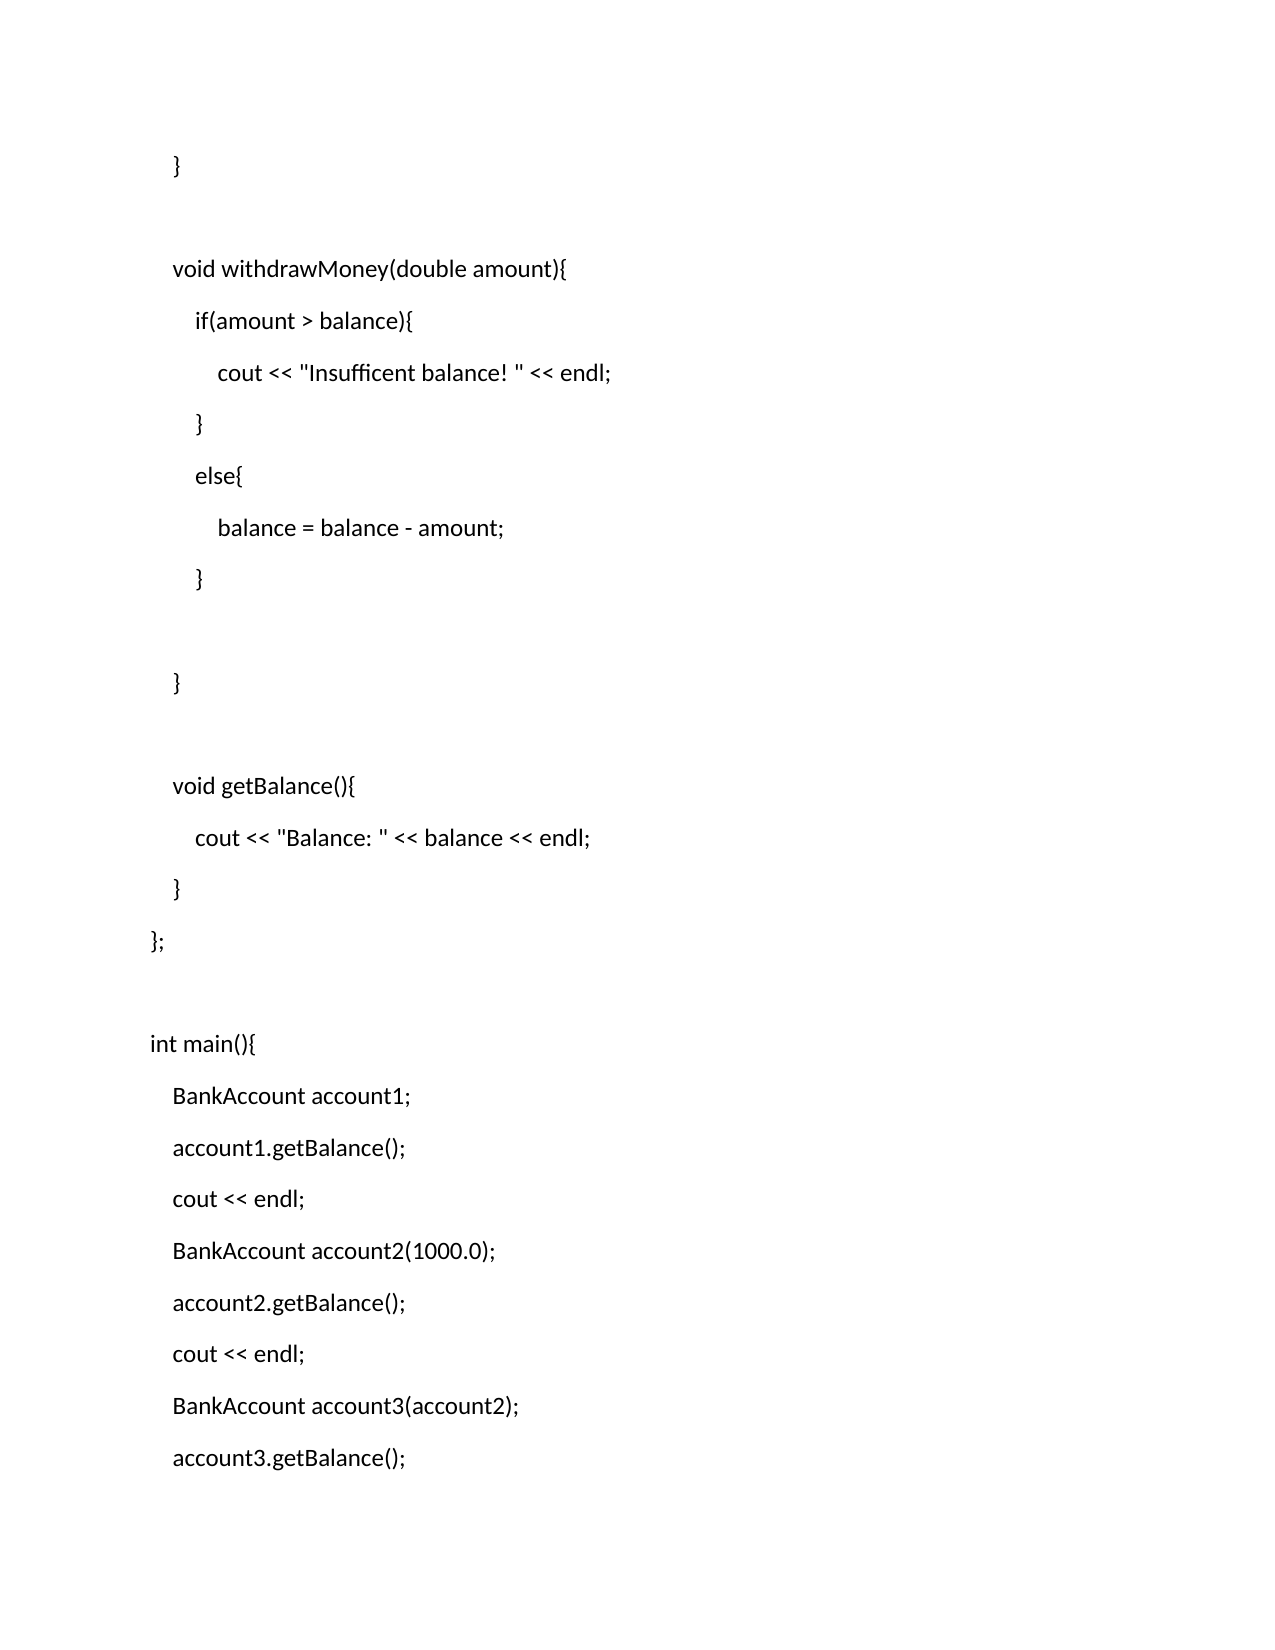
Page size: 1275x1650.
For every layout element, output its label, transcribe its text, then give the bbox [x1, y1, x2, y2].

text BankAccount account3(account2); [150, 1390, 1125, 1421]
text void getBalance(){ [150, 770, 1125, 801]
text } [150, 408, 1125, 439]
text account3.getBalance(); [150, 1442, 1125, 1472]
text } [150, 667, 1125, 697]
text balance = balance - amount; [150, 512, 1125, 542]
text void withdrawMoney(double amount){ [150, 253, 1125, 284]
text account1.getBalance(); [150, 1132, 1125, 1162]
text } [150, 563, 1125, 594]
text BankAccount account1; [150, 1080, 1125, 1111]
text } [150, 873, 1125, 904]
text int main(){ [150, 1028, 1125, 1059]
text } [150, 150, 1125, 181]
text if(amount > balance){ [150, 305, 1125, 336]
text cout << endl; [150, 1338, 1125, 1369]
text cout << "Insufficent balance! " << endl; [150, 357, 1125, 387]
text cout << "Balance: " << balance << endl; [150, 822, 1125, 852]
text else{ [150, 460, 1125, 491]
text account2.getBalance(); [150, 1287, 1125, 1317]
text cout << endl; [150, 1183, 1125, 1214]
text BankAccount account2(1000.0); [150, 1235, 1125, 1266]
text }; [150, 925, 1125, 956]
